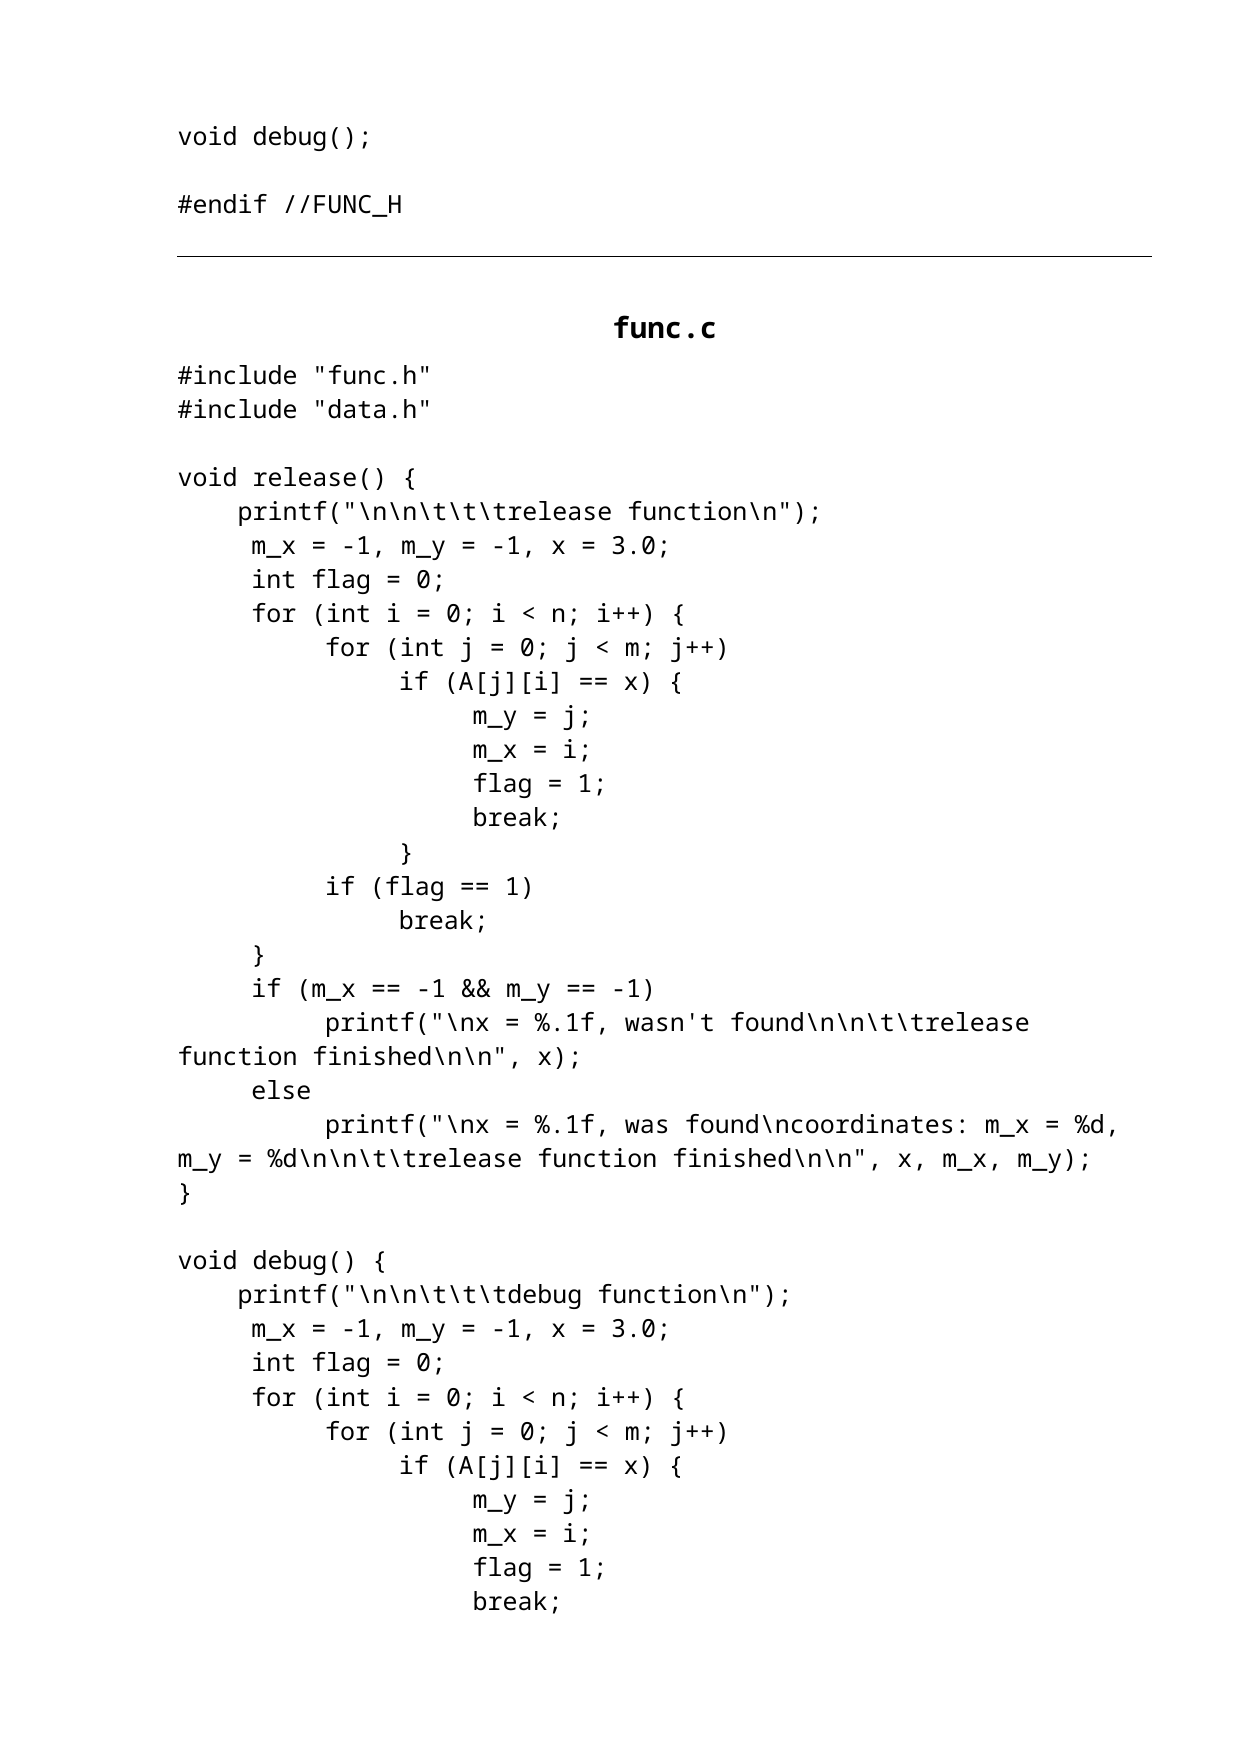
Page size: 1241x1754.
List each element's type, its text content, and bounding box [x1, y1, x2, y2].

text #include "data.h" [177, 391, 1152, 425]
text for (int i = 0; i < n; i++) { [177, 1379, 1152, 1413]
text printf("\nx = %.1f, was found\ncoordinates: m_x = %d, m_y = %d\n\n\t\trelease function finished\n\n", x, m_x, m_y); [177, 1107, 1152, 1175]
text for (int j = 0; j < m; j++) [177, 630, 1152, 664]
text m_y = j; [177, 698, 1152, 732]
text void debug(); [177, 118, 1152, 152]
text if (A[j][i] == x) { [177, 1447, 1152, 1481]
text func.c [177, 308, 1152, 347]
text if (A[j][i] == x) { [177, 664, 1152, 698]
text } [177, 1175, 1152, 1209]
text break; [177, 800, 1152, 834]
text if (m_x == -1 && m_y == -1) [177, 970, 1152, 1004]
text for (int i = 0; i < n; i++) { [177, 596, 1152, 630]
text break; [177, 1583, 1152, 1618]
text m_x = i; [177, 1515, 1152, 1549]
text } [177, 834, 1152, 868]
text } [177, 936, 1152, 970]
text m_x = -1, m_y = -1, x = 3.0; [177, 528, 1152, 562]
text printf("\nx = %.1f, wasn't found\n\n\t\trelease function finished\n\n", x); [177, 1004, 1152, 1073]
text break; [177, 902, 1152, 936]
text m_x = i; [177, 732, 1152, 766]
text void release() { [177, 459, 1152, 493]
text flag = 1; [177, 766, 1152, 800]
text #endif //FUNC_H [177, 186, 1152, 220]
text else [177, 1073, 1152, 1107]
text for (int j = 0; j < m; j++) [177, 1413, 1152, 1447]
text m_x = -1, m_y = -1, x = 3.0; [177, 1311, 1152, 1345]
text void debug() { [177, 1243, 1152, 1277]
text printf("\n\n\t\t\trelease function\n"); [177, 493, 1152, 528]
text printf("\n\n\t\t\tdebug function\n"); [177, 1277, 1152, 1311]
text int flag = 0; [177, 562, 1152, 596]
text flag = 1; [177, 1549, 1152, 1583]
text int flag = 0; [177, 1345, 1152, 1379]
text if (flag == 1) [177, 868, 1152, 902]
text #include "func.h" [177, 357, 1152, 391]
text m_y = j; [177, 1481, 1152, 1515]
